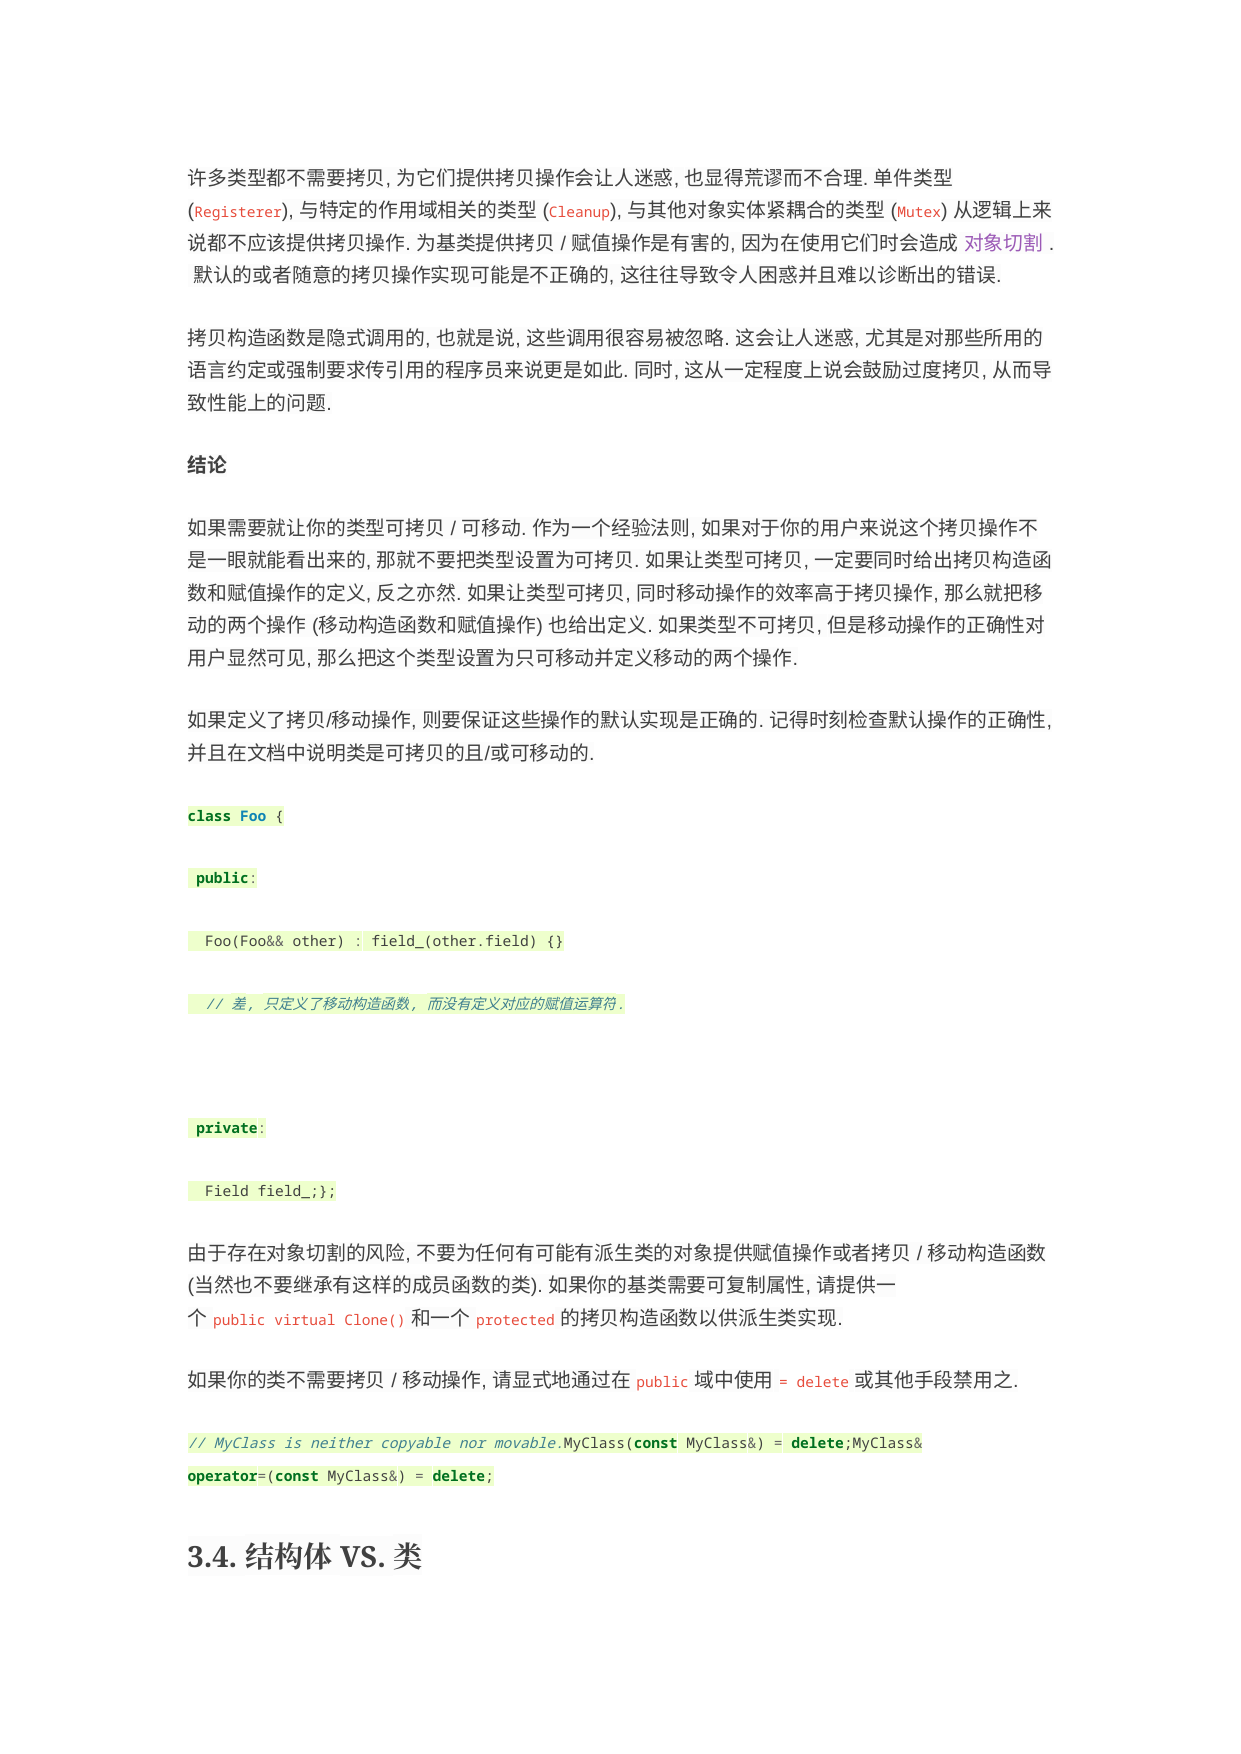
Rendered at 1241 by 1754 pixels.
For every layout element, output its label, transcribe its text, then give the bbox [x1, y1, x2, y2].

text public: [187, 862, 1053, 894]
text private: [187, 1112, 1053, 1144]
text 许多类型都不需要拷贝, 为它们提供拷贝操作会让人迷惑, 也显得荒谬而不合理. 单件类型 (Registerer), 与特定的作用域相关的类型 (Cleanup), 与其他对象实体紧耦合的类型 (Mutex) 从逻辑上来说都不应该提供拷贝操作. 为基类提供拷贝 / 赋值操作是有害的, 因为在使用它们时会造成 对象切割 . 默认的或者随意的拷贝操作实现可能是不正确的, 这往往导致令人困惑并且难以诊断出的错误. [187, 162, 1053, 292]
text 由于存在对象切割的风险, 不要为任何有可能有派生类的对象提供赋值操作或者拷贝 / 移动构造函数 (当然也不要继承有这样的成员函数的类). 如果你的基类需要可复制属性, 请提供一个 public virtual Clone() 和一个 protected 的拷贝构造函数以供派生类实现. [187, 1237, 1053, 1334]
text 如果你的类不需要拷贝 / 移动操作, 请显式地通过在 public 域中使用 = delete 或其他手段禁用之. [187, 1364, 1053, 1397]
text 结论 [187, 449, 1053, 482]
subtitle 3.4. 结构体 VS. 类 [187, 1522, 1053, 1587]
text 拷贝构造函数是隐式调用的, 也就是说, 这些调用很容易被忽略. 这会让人迷惑, 尤其是对那些所用的语言约定或强制要求传引用的程序员来说更是如此. 同时, 这从一定程度上说会鼓励过度拷贝, 从而导致性能上的问题. [187, 322, 1053, 419]
text 如果需要就让你的类型可拷贝 / 可移动. 作为一个经验法则, 如果对于你的用户来说这个拷贝操作不是一眼就能看出来的, 那就不要把类型设置为可拷贝. 如果让类型可拷贝, 一定要同时给出拷贝构造函数和赋值操作的定义, 反之亦然. 如果让类型可拷贝, 同时移动操作的效率高于拷贝操作, 那么就把移动的两个操作 (移动构造函数和赋值操作) 也给出定义. 如果类型不可拷贝, 但是移动操作的正确性对用户显然可见, 那么把这个类型设置为只可移动并定义移动的两个操作. [187, 512, 1053, 674]
text // MyClass is neither copyable nor movable.MyClass(const MyClass&) = delete;MyClass& operator=(const MyClass&) = delete; [187, 1427, 1053, 1492]
text 如果定义了拷贝/移动操作, 则要保证这些操作的默认实现是正确的. 记得时刻检查默认操作的正确性, 并且在文档中说明类是可拷贝的且/或可移动的. [187, 704, 1053, 769]
text // 差, 只定义了移动构造函数, 而没有定义对应的赋值运算符. [187, 987, 1053, 1019]
text Field field_;}; [187, 1174, 1053, 1207]
text Foo(Foo&& other) : field_(other.field) {} [187, 924, 1053, 957]
text class Foo { [187, 799, 1053, 832]
